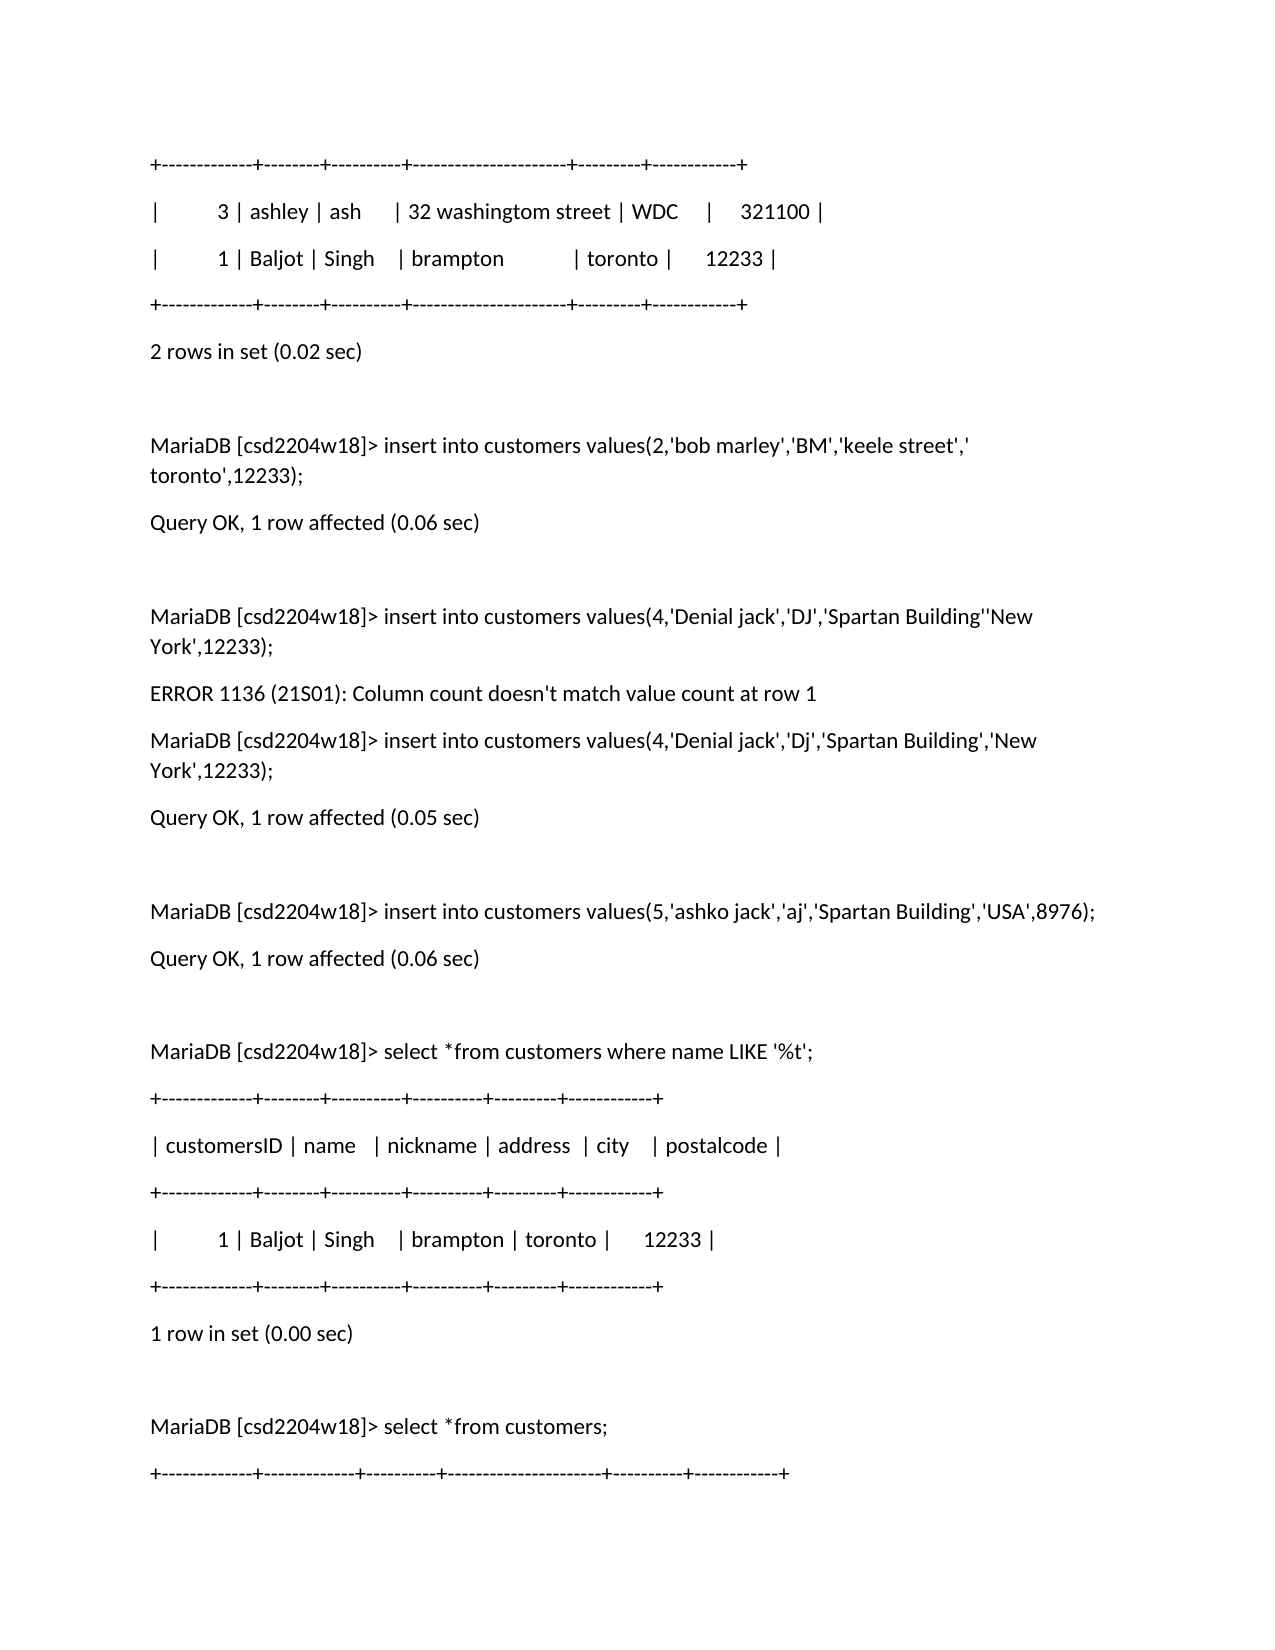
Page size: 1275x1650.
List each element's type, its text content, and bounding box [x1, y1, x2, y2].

text MariaDB [csd2204w18]> insert into customers values(5,'ashko jack','aj','Spartan Building','USA',8976); [150, 897, 1125, 925]
text MariaDB [csd2204w18]> insert into customers values(4,'Denial jack','DJ','Spartan Building''New York',12233); [150, 602, 1125, 660]
text MariaDB [csd2204w18]> select *from customers where name LIKE '%t'; [150, 1037, 1125, 1066]
text MariaDB [csd2204w18]> insert into customers values(2,'bob marley','BM','keele street',' toronto',12233); [150, 431, 1125, 489]
text +-------------+--------+----------+----------------------+---------+------------+ [150, 291, 1125, 319]
text 2 rows in set (0.02 sec) [150, 337, 1125, 366]
text +-------------+--------+----------+----------+---------+------------+ [150, 1084, 1125, 1112]
text | 1 | Baljot | Singh | brampton | toronto | 12233 | [150, 1225, 1125, 1253]
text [150, 150, 1125, 178]
text MariaDB [csd2204w18]> select *from customers; [150, 1412, 1125, 1441]
text +-------------+--------+----------+----------+---------+------------+ [150, 1272, 1125, 1300]
text Query OK, 1 row affected (0.05 sec) [150, 803, 1125, 831]
text 1 row in set (0.00 sec) [150, 1319, 1125, 1347]
text MariaDB [csd2204w18]> insert into customers values(4,'Denial jack','Dj','Spartan Building','New York',12233); [150, 726, 1125, 784]
text | 3 | ashley | ash | 32 washingtom street | WDC | 321100 | [150, 197, 1125, 225]
text | 1 | Baljot | Singh | brampton | toronto | 12233 | [150, 244, 1125, 272]
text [150, 1459, 1125, 1487]
text +-------------+--------+----------+----------+---------+------------+ [150, 1178, 1125, 1206]
text Query OK, 1 row affected (0.06 sec) [150, 508, 1125, 536]
text ERROR 1136 (21S01): Column count doesn't match value count at row 1 [150, 679, 1125, 707]
text Query OK, 1 row affected (0.06 sec) [150, 944, 1125, 972]
text | customersID | name | nickname | address | city | postalcode | [150, 1131, 1125, 1159]
